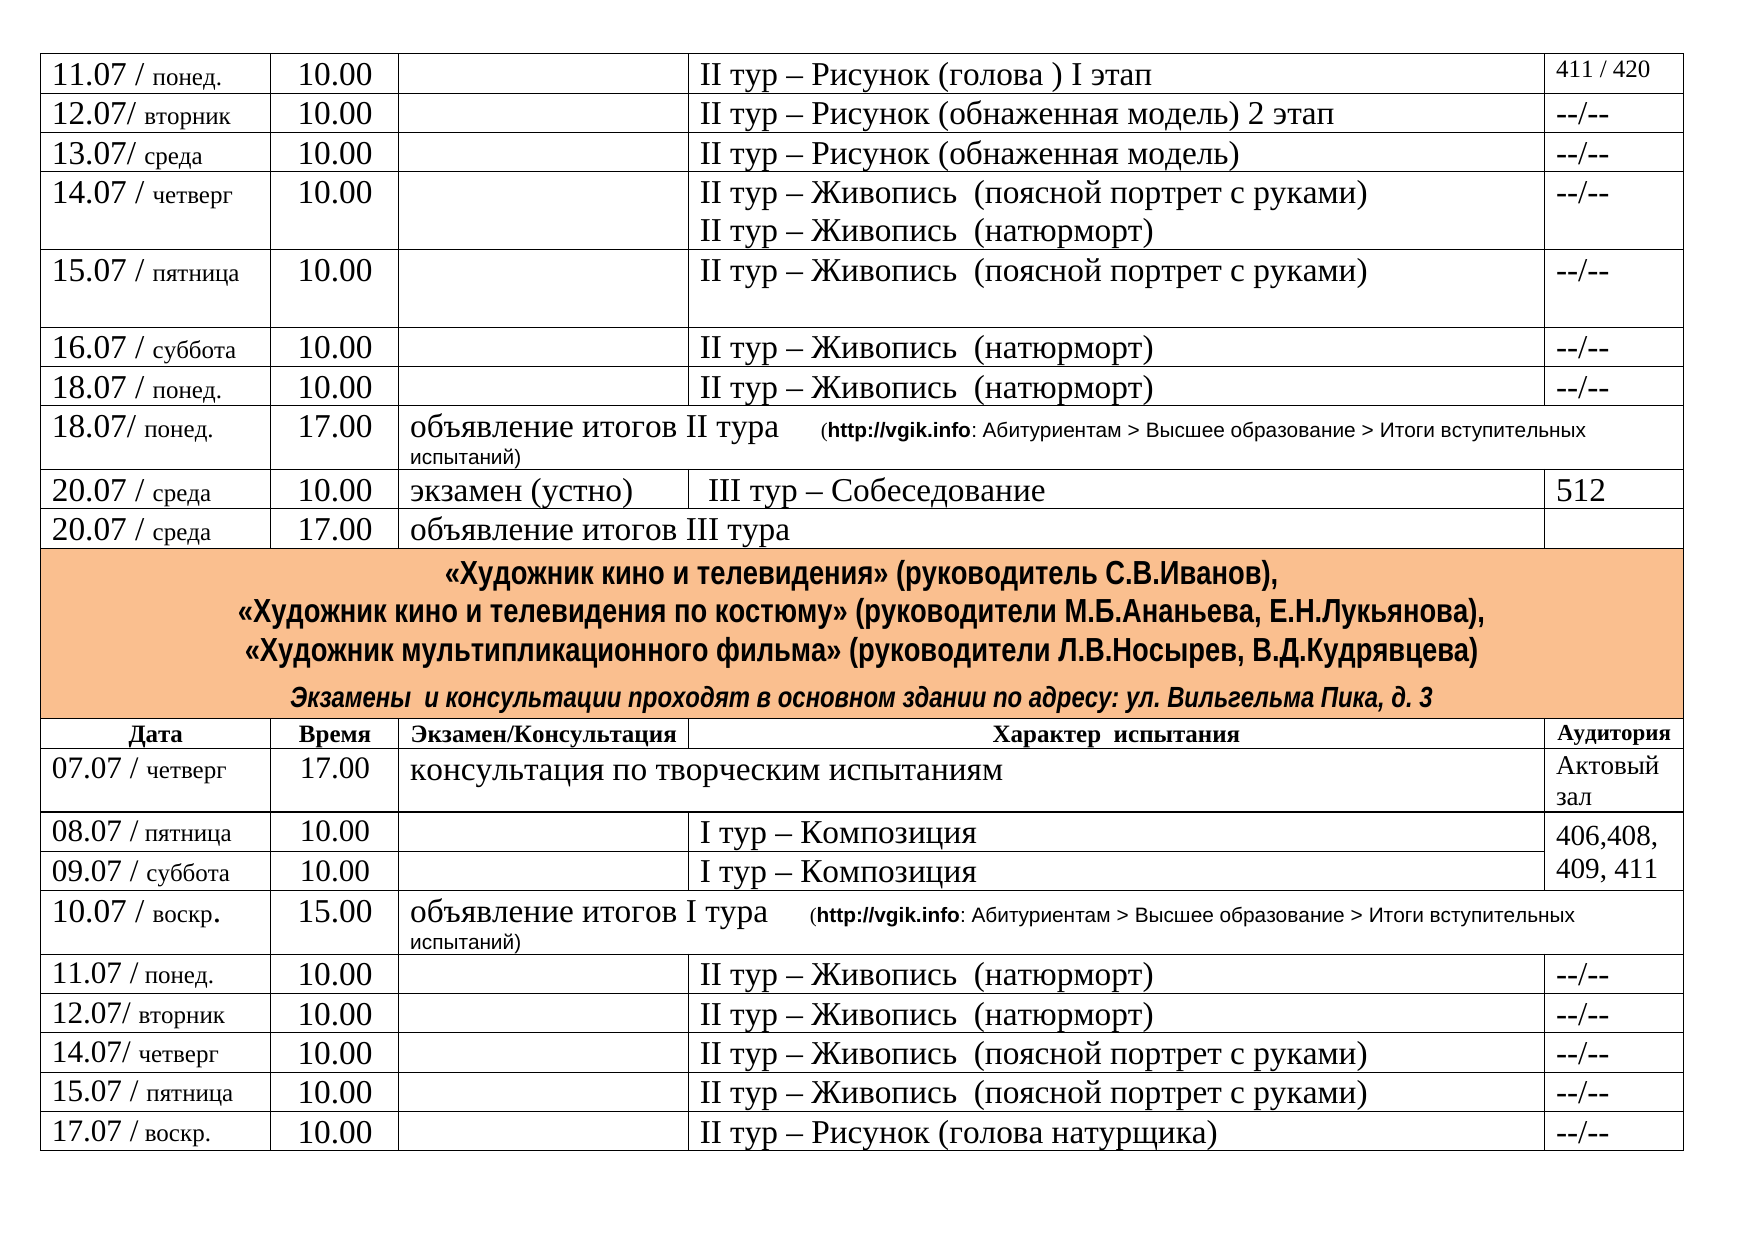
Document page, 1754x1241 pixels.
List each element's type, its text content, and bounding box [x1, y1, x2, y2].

table_cell 15.07 / пятница [41, 250, 270, 327]
table_cell 12.07/ вторник [41, 94, 270, 132]
table_cell 10.00 [271, 133, 398, 171]
table_cell 09.07 / суббота [41, 852, 270, 890]
table_cell 10.00 [271, 250, 398, 327]
table_cell [399, 367, 688, 405]
table_cell Аудитория [1545, 719, 1683, 748]
table_cell [399, 1033, 688, 1072]
table_cell Дата [41, 719, 270, 748]
table_cell I тур – Композиция [689, 813, 1544, 851]
table_cell [399, 328, 688, 366]
table_cell --/-- [1545, 1073, 1683, 1111]
table_cell 14.07 / четверг [41, 172, 270, 249]
table_cell --/-- [1545, 328, 1683, 366]
table_cell II тур – Живопись (натюрморт) [689, 328, 1544, 366]
table_cell 15.00 [271, 891, 398, 953]
table_cell I тур – Композиция [689, 852, 1544, 890]
table_cell II тур – Рисунок (обнаженная модель) [689, 133, 1544, 171]
table_cell 20.07 / среда [41, 470, 270, 508]
table_cell объявление итогов II тура (http://vgik.info: Абитуриентам > Высшее образование > Итоги вступительных испытаний) [399, 406, 1683, 469]
table_cell 18.07/ понед. [41, 406, 270, 469]
table_cell 10.00 [271, 813, 398, 851]
table_cell --/-- [1545, 1112, 1683, 1150]
table_cell --/-- [1545, 94, 1683, 132]
table_cell --/-- [1545, 172, 1683, 249]
table_cell 17.00 [271, 406, 398, 469]
table_cell 14.07/ четверг [41, 1033, 270, 1072]
table_cell [399, 1112, 688, 1150]
table_cell Характер испытания [689, 719, 1544, 748]
table_cell --/-- [1545, 250, 1683, 327]
table_cell 10.00 [271, 852, 398, 890]
table_cell 10.00 [271, 328, 398, 366]
table_cell 10.00 [271, 1112, 398, 1150]
table_cell Экзамен/Консультация [399, 719, 688, 748]
table_cell 16.07 / суббота [41, 328, 270, 366]
table_cell [399, 813, 688, 851]
table_cell II тур – Живопись (поясной портрет с руками) [689, 250, 1544, 327]
table_cell [1545, 509, 1683, 547]
table_cell [399, 955, 688, 993]
table_cell III тур – Собеседование [689, 470, 1544, 508]
table_cell 12.07/ вторник [41, 994, 270, 1032]
table_cell [399, 172, 688, 249]
table_cell 10.00 [271, 367, 398, 405]
table_cell 17.07 / воскр. [41, 1112, 270, 1150]
table_cell 10.00 [271, 1073, 398, 1111]
table_cell --/-- [1545, 133, 1683, 171]
table_cell 17.00 [271, 749, 398, 811]
table_cell II тур – Живопись (поясной портрет с руками) [689, 1033, 1544, 1072]
table_cell --/-- [1545, 367, 1683, 405]
table_cell 406,408, 409, 411 [1545, 813, 1683, 890]
table_cell 10.00 [271, 955, 398, 993]
table_cell --/-- [1545, 955, 1683, 993]
table_cell 07.07 / четверг [41, 749, 270, 811]
table_cell «Художник кино и телевидения» (руководитель С.В.Иванов), «Художник кино и телевидения по костюму» (руководители М.Б.Ананьева, Е.Н.Лукьянова), «Художник мультипликационного фильма» (руководители Л.В.Носырев, В.Д.Кудрявцева) Экзамены и консультации проходят в основном здании по адресу: ул. Вильгельма Пика, д. 3 [41, 549, 1683, 718]
table_cell 11.07 / понед. [41, 54, 270, 92]
table_cell II тур – Живопись (натюрморт) [689, 367, 1544, 405]
table_cell II тур – Живопись (натюрморт) [689, 994, 1544, 1032]
table_cell Актовый зал [1545, 749, 1683, 811]
table_cell II тур – Рисунок (голова натурщика) [689, 1112, 1544, 1150]
table_cell [399, 1073, 688, 1111]
table_cell II тур – Живопись (натюрморт) [689, 955, 1544, 993]
table_cell [399, 133, 688, 171]
table_cell 17.00 [271, 509, 398, 547]
table_cell консультация по творческим испытаниям [399, 749, 1544, 811]
table_cell --/-- [1545, 1033, 1683, 1072]
table_cell Время [271, 719, 398, 748]
table_cell 11.07 / понед. [41, 955, 270, 993]
table_cell [399, 852, 688, 890]
table_cell 13.07/ среда [41, 133, 270, 171]
table_cell [399, 94, 688, 132]
table_cell 10.00 [271, 172, 398, 249]
table_cell 512 [1545, 470, 1683, 508]
table_cell II тур – Живопись (поясной портрет с руками) [689, 1073, 1544, 1111]
table_cell 10.00 [271, 470, 398, 508]
table_cell 10.00 [271, 54, 398, 92]
table_cell 15.07 / пятница [41, 1073, 270, 1111]
table_cell [399, 54, 688, 92]
table_cell II тур – Живопись (поясной портрет с руками) II тур – Живопись (натюрморт) [689, 172, 1544, 249]
table_cell объявление итогов I тура (http://vgik.info: Абитуриентам > Высшее образование > Итоги вступительных испытаний) [399, 891, 1683, 953]
table_cell экзамен (устно) [399, 470, 688, 508]
table_cell объявление итогов III тура [399, 509, 1544, 547]
table_cell [399, 994, 688, 1032]
table_cell 10.00 [271, 994, 398, 1032]
table_cell 18.07 / понед. [41, 367, 270, 405]
table_cell 10.07 / воскр. [41, 891, 270, 953]
table_cell 10.00 [271, 1033, 398, 1072]
table_cell --/-- [1545, 994, 1683, 1032]
table_cell II тур – Рисунок (обнаженная модель) 2 этап [689, 94, 1544, 132]
table_cell 08.07 / пятница [41, 813, 270, 851]
table_cell II тур – Рисунок (голова ) I этап [689, 54, 1544, 92]
table_cell 20.07 / среда [41, 509, 270, 547]
table_cell 10.00 [271, 94, 398, 132]
table_cell [399, 250, 688, 327]
table_cell 411 / 420 [1545, 54, 1683, 92]
